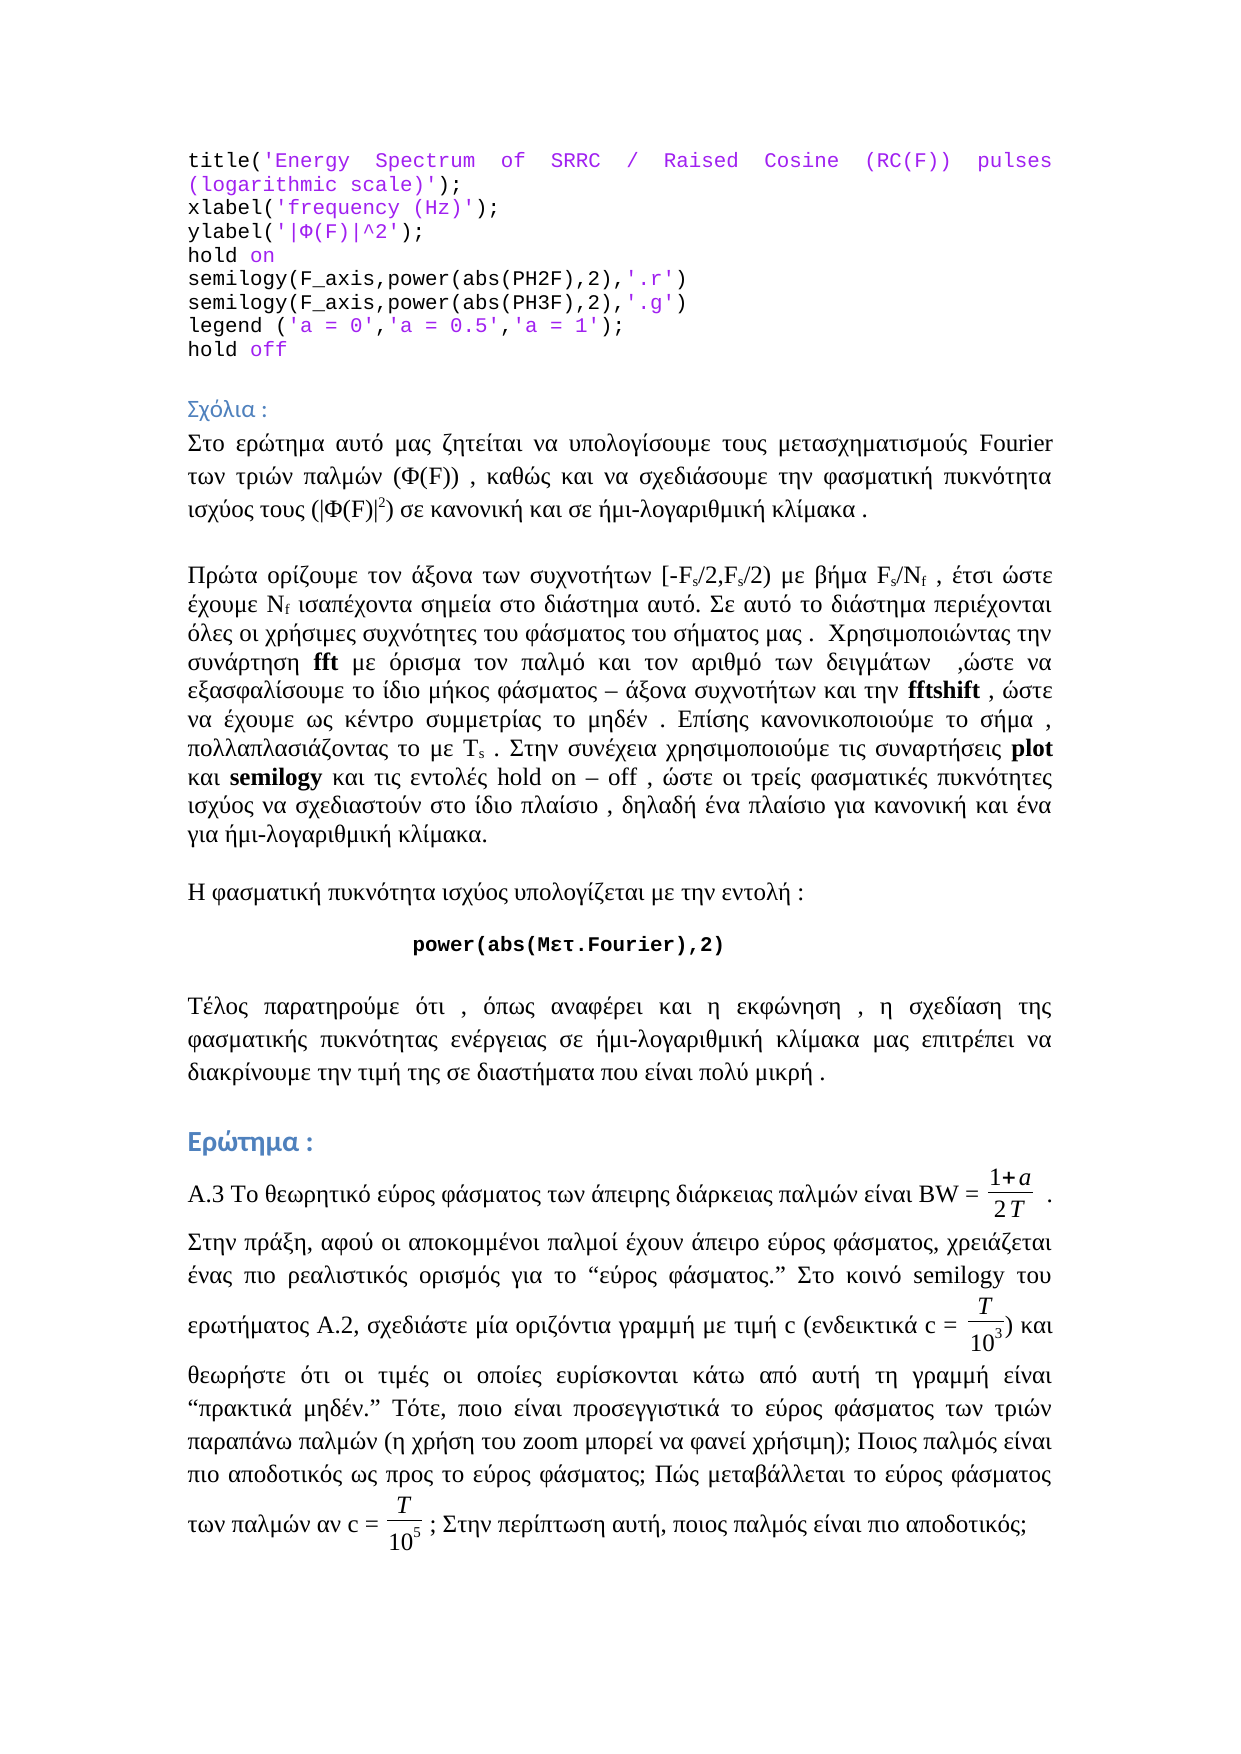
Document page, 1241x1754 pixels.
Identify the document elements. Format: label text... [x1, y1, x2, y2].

text title('Energy Spectrum of SRRC / Raised Cosine (RC(F)) pulses (logarithmic scale)'); [187, 150, 1053, 197]
text legend ('a = 0','a = 0.5','a = 1'); [187, 316, 1053, 339]
text Α.3 Το θεωρητικό εύρος φάσματος των άπειρης διάρκειας παλμών είναι BW = . Στην πράξη, αφού οι αποκομμένοι παλμοί έχουν άπειρο εύρος φάσματος, χρειάζεται ένας πιο ρεαλιστικός ορισμός για το “εύρος φάσματος.” Στο κοινό semilogy του ερωτήματος Α.2, σχεδιάστε μία οριζόντια γραμμή με τιμή c (ενδεικτικά c = ) και θεωρήστε ότι οι τιμές οι οποίες ευρίσκονται κάτω από αυτή τη γραμμή είναι “πρακτικά μηδέν.” Τότε, ποιο είναι προσεγγιστικά το εύρος φάσματος των τριών παραπάνω παλμών (η χρήση του zoom μπορεί να φανεί χρήσιμη); Ποιος παλμός είναι πιο αποδοτικός ως προς το εύρος φάσματος; Πώς μεταβάλλεται το εύρος φάσματος των παλμών αν c = ; Στην περίπτωση αυτή, ποιος παλμός είναι πιο αποδοτικός; [187, 1164, 1053, 1554]
text Η φασματική πυκνότητα ισχύος υπολογίζεται με την εντολή : [187, 877, 1053, 905]
text Στο ερώτημα αυτό μας ζητείται να υπολογίσουμε τους μετασχηματισμούς Fourier των τριών παλμών (Φ(F)) , καθώς και να σχεδιάσουμε την φασματική πυκνότητα ισχύος τους (|Φ(F)|2) σε κανονική και σε ήμι-λογαριθμική κλίμακα . [187, 428, 1053, 523]
text Πρώτα ορίζουμε τον άξονα των συχνοτήτων [-Fs/2,Fs/2) με βήμα Fs/Nf , έτσι ώστε έχουμε Νf ισαπέχοντα σημεία στο διάστημα αυτό. Σε αυτό το διάστημα περιέχονται όλες οι χρήσιμες συχνότητες του φάσματος του σήματος μας . Χρησιμοποιώντας την συνάρτηση fft με όρισμα τον παλμό και τον αριθμό των δειγμάτων ,ώστε να εξασφαλίσουμε το ίδιο μήκος φάσματος – άξονα συχνοτήτων και την fftshift , ώστε να έχουμε ως κέντρο συμμετρίας το μηδέν . Επίσης κανονικοποιούμε το σήμα , πολλαπλασιάζοντας το με Τs . Στην συνέχεια χρησιμοποιούμε τις συναρτήσεις plot και semilogy και τις εντολές hold on – off , ώστε οι τρείς φασματικές πυκνότητες ισχύος να σχεδιαστούν στο ίδιο πλαίσιο , δηλαδή ένα πλαίσιο για κανονική και ένα για ήμι-λογαριθμική κλίμακα. [187, 560, 1053, 848]
text Ερώτημα : [187, 1123, 1053, 1158]
text semilogy(F_axis,power(abs(PH2F),2),'.r') [187, 268, 1053, 292]
text Σχόλια : [187, 393, 1053, 424]
text power(abs(Μετ.Fourier),2) [337, 934, 1053, 958]
text ylabel('|Φ(F)|^2'); [187, 221, 1053, 244]
text xlabel('frequency (Hz)'); [187, 197, 1053, 221]
text hold off [187, 339, 1053, 363]
text hold on [187, 244, 1053, 268]
text semilogy(F_axis,power(abs(PH3F),2),'.g') [187, 292, 1053, 316]
text Τέλος παρατηρούμε ότι , όπως αναφέρει και η εκφώνηση , η σχεδίαση της φασματικής πυκνότητας ενέργειας σε ήμι-λογαριθμική κλίμακα μας επιτρέπει να διακρίνουμε την τιμή της σε διαστήματα που είναι πολύ μικρή . [187, 991, 1053, 1086]
